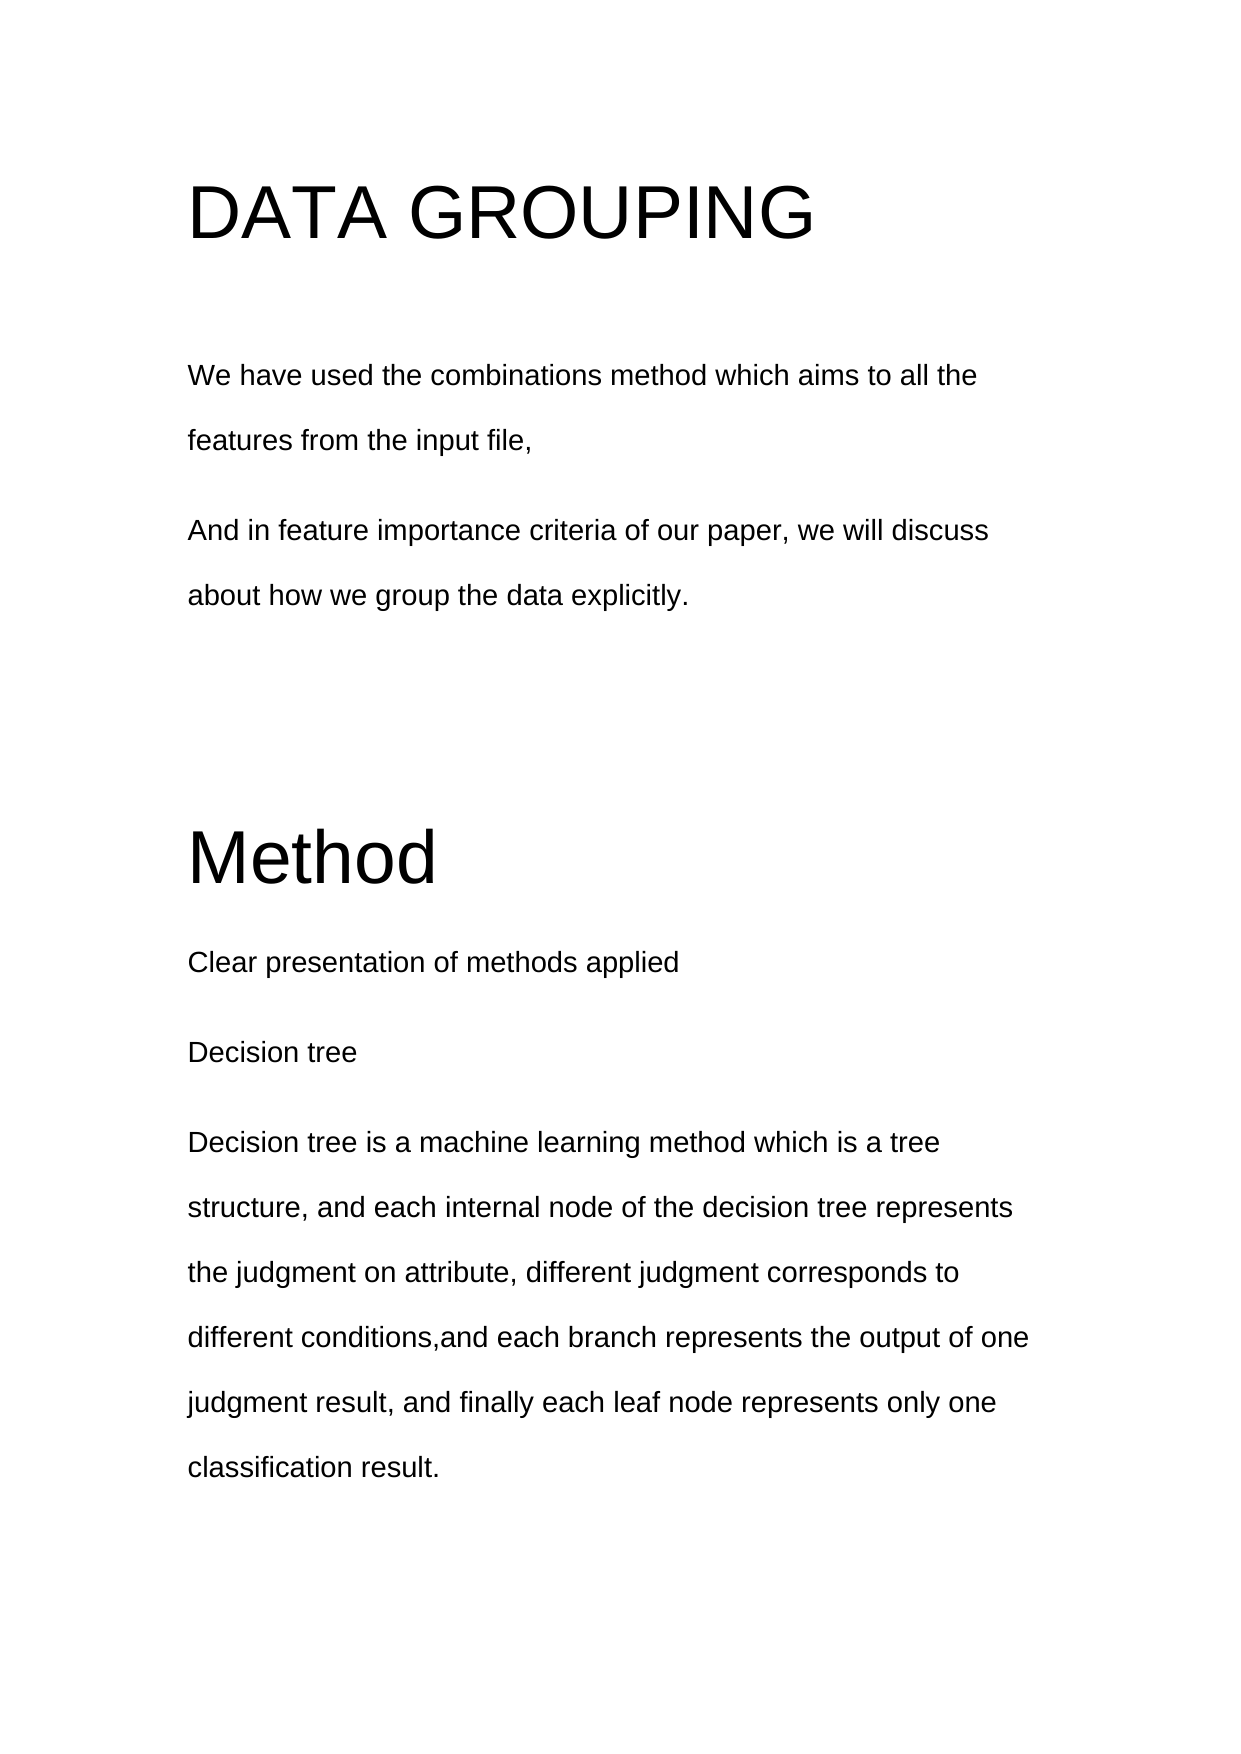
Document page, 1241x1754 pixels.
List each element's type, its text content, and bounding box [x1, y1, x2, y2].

text Decision tree [187, 1019, 1053, 1084]
text DATA GROUPING [187, 162, 1053, 259]
text And in feature importance criteria of our paper, we will discuss about how we group the data explicitly. [187, 497, 1053, 627]
text Clear presentation of methods applied [187, 929, 1053, 994]
text We have used the combinations method which aims to all the features from the input file, [187, 342, 1053, 472]
text Decision tree is a machine learning method which is a tree structure, and each internal node of the decision tree represents the judgment on attribute, different judgment corresponds to different conditions,and each branch represents the output of one judgment result, and finally each leaf node represents only one classification result. [187, 1109, 1053, 1499]
text Method [187, 807, 1053, 904]
